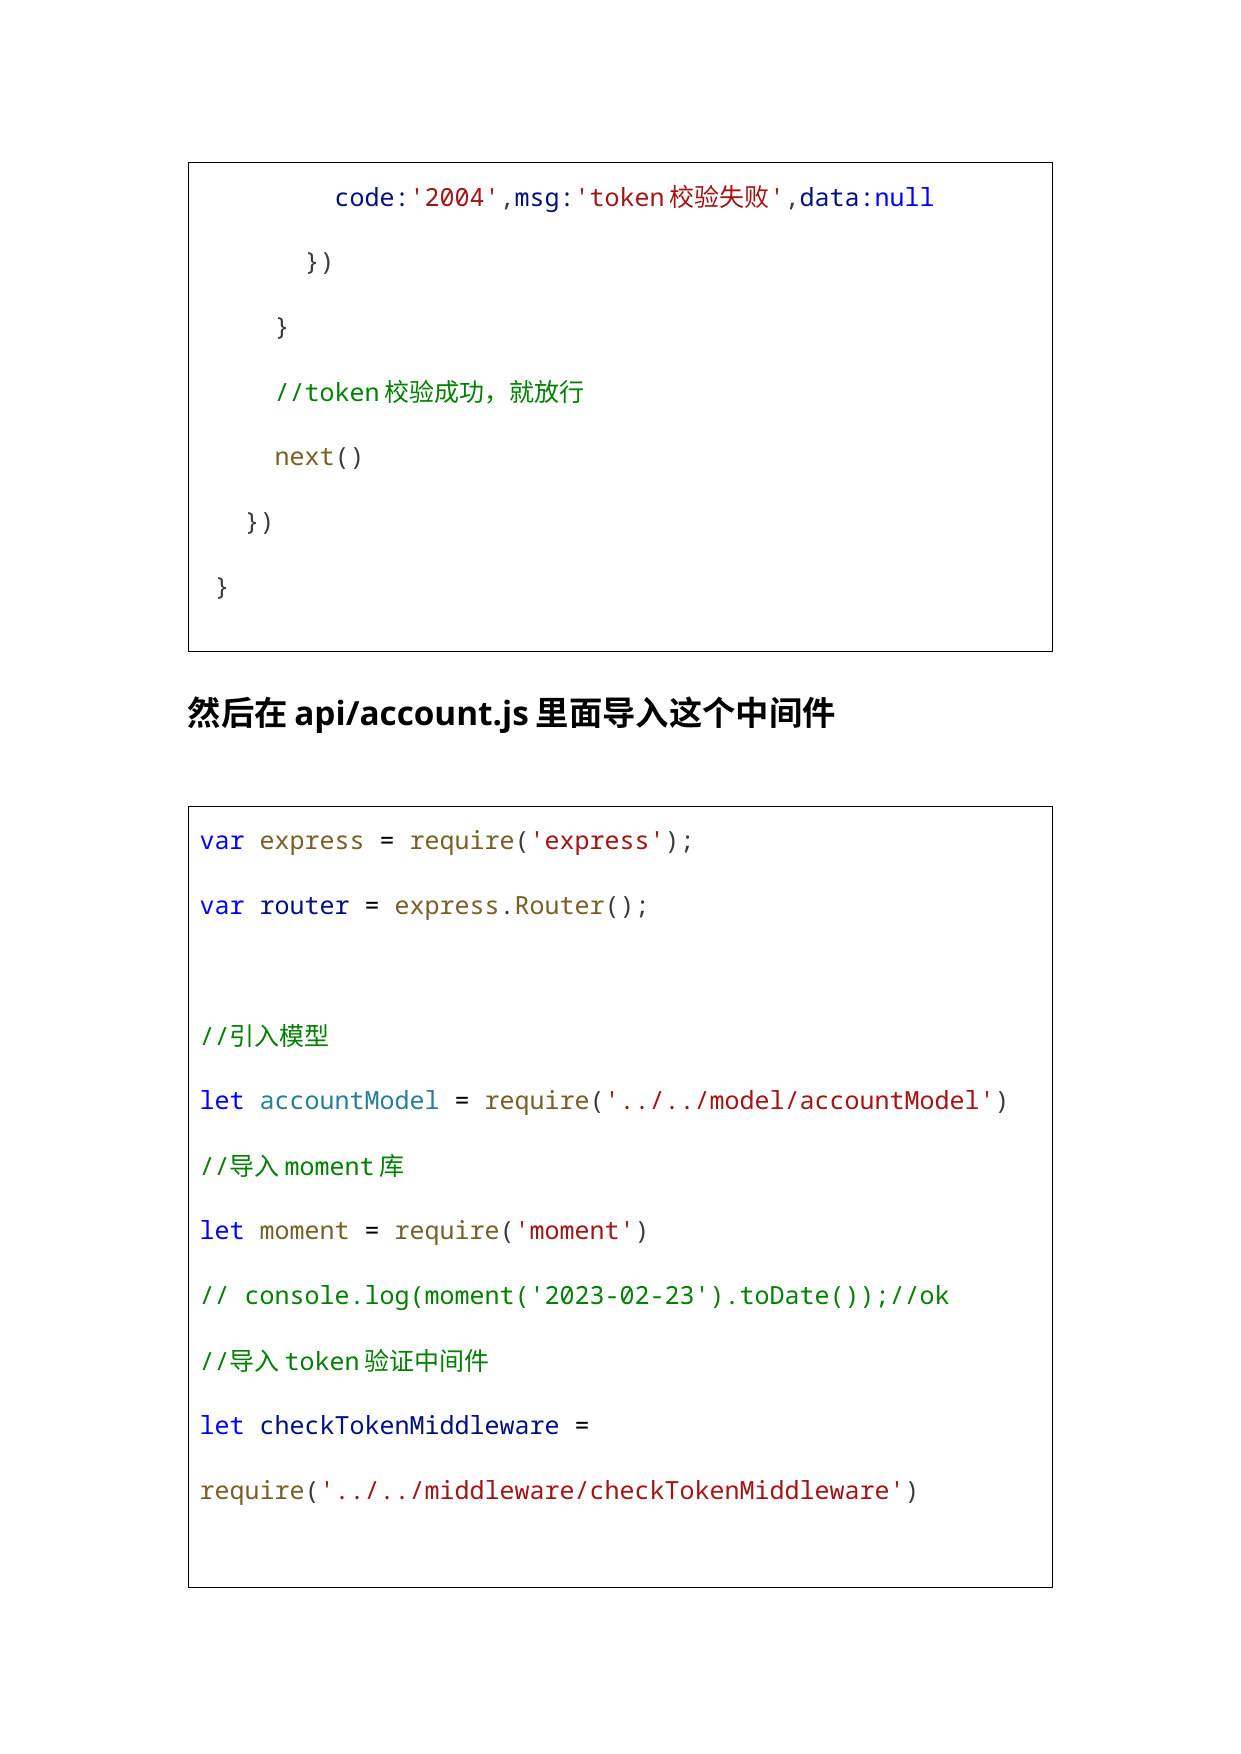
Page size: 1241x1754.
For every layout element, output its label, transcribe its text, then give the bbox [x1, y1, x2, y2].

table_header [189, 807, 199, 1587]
subtitle 然后在api/account.js里面导入这个中间件 [187, 679, 1053, 744]
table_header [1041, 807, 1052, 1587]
